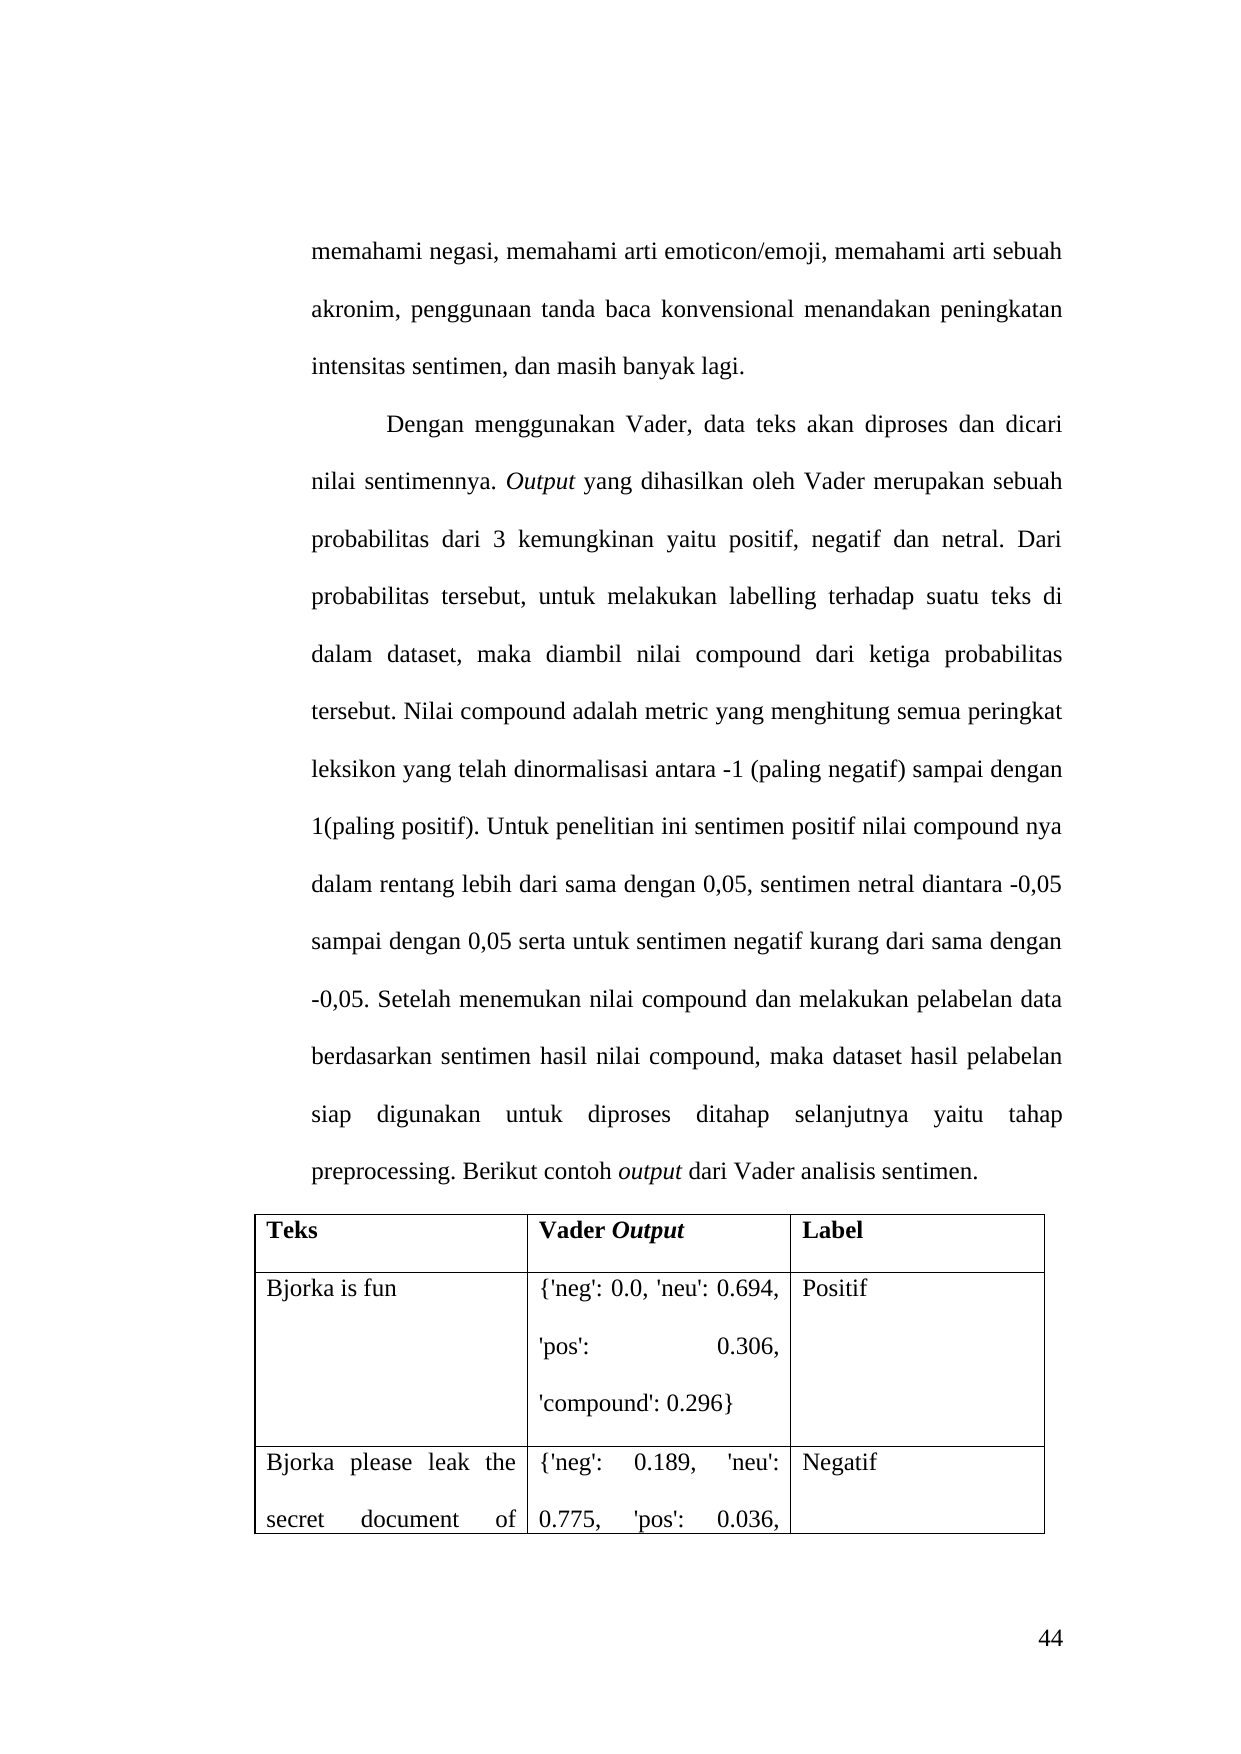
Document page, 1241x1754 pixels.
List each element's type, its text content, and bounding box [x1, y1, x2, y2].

table_header Vader Output [528, 1215, 790, 1272]
table_header Teks [256, 1215, 527, 1272]
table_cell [256, 1447, 527, 1533]
table_cell Positif [791, 1273, 1044, 1446]
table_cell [528, 1447, 790, 1533]
text Dengan menggunakan Vader, data teks akan diproses dan dicari nilai sentimennya. Output yang dihasilkan oleh Vader merupakan sebuah probabilitas dari 3 kemungkinan yaitu positif, negatif dan netral. Dari probabilitas tersebut, untuk melakukan labelling terhadap suatu teks di dalam dataset, maka diambil nilai compound dari ketiga probabilitas tersebut. Nilai compound adalah metric yang menghitung semua peringkat leksikon yang telah dinormalisasi antara -1 (paling negatif) sampai dengan 1(paling positif). Untuk penelitian ini sentimen positif nilai compound nya dalam rentang lebih dari sama dengan 0,05, sentimen netral diantara -0,05 sampai dengan 0,05 serta untuk sentimen negatif kurang dari sama dengan -0,05. Setelah menemukan nilai compound dan melakukan pelabelan data berdasarkan sentimen hasil nilai compound, maka dataset hasil pelabelan siap digunakan untuk diproses ditahap selanjutnya yaitu tahap preprocessing. Berikut contoh output dari Vader analisis sentimen. [311, 409, 1063, 1185]
table_cell Negatif [791, 1447, 1044, 1533]
table_cell {'neg': 0.0, 'neu': 0.694, 'pos': 0.306, 'compound': 0.296} [528, 1273, 790, 1446]
table_cell Bjorka is fun [256, 1273, 527, 1446]
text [311, 236, 1063, 380]
table_header Label [791, 1215, 1044, 1272]
